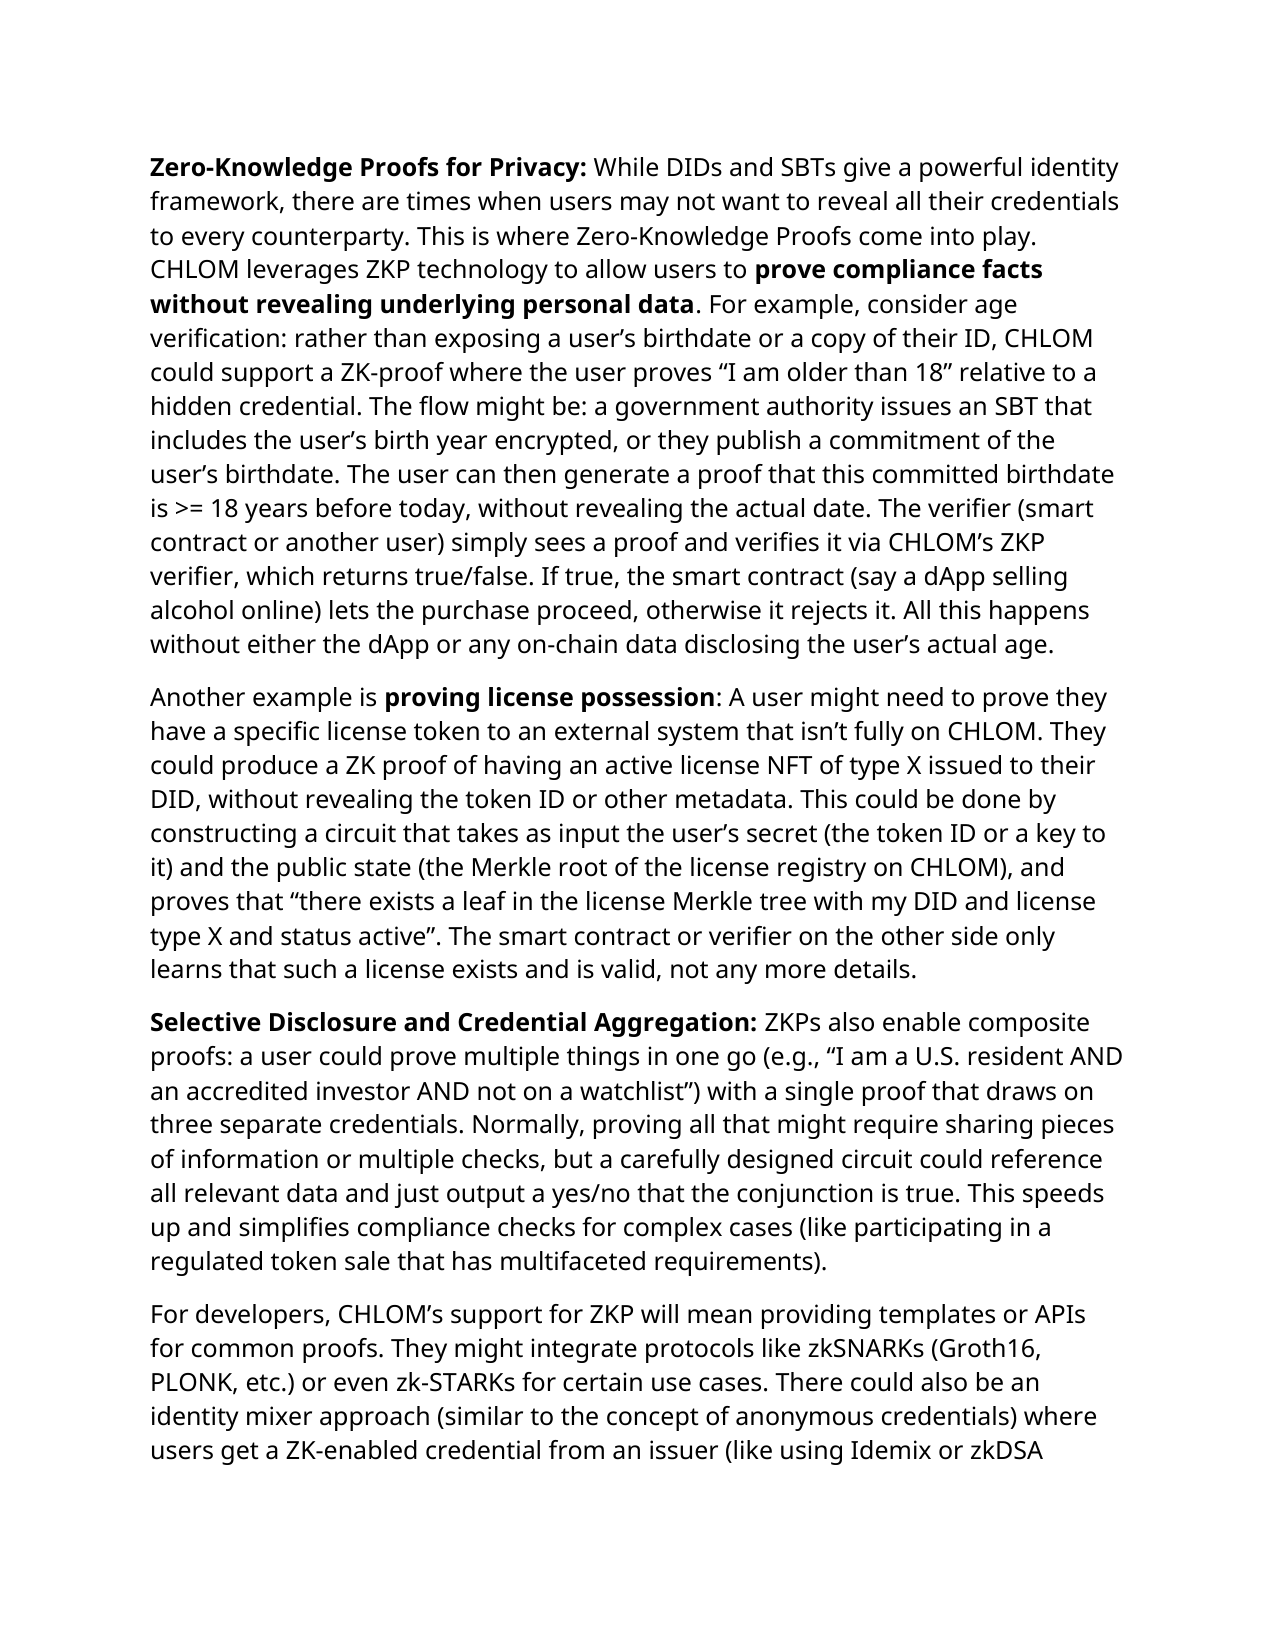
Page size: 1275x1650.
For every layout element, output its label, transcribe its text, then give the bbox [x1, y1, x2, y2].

text Another example is proving license possession: A user might need to prove they have a specific license token to an external system that isn’t fully on CHLOM. They could produce a ZK proof of having an active license NFT of type X issued to their DID, without revealing the token ID or other metadata. This could be done by constructing a circuit that takes as input the user’s secret (the token ID or a key to it) and the public state (the Merkle root of the license registry on CHLOM), and proves that “there exists a leaf in the license Merkle tree with my DID and license type X and status active”. The smart contract or verifier on the other side only learns that such a license exists and is valid, not any more details. [150, 680, 1125, 986]
text Selective Disclosure and Credential Aggregation: ZKPs also enable composite proofs: a user could prove multiple things in one go (e.g., “I am a U.S. resident AND an accredited investor AND not on a watchlist”) with a single proof that draws on three separate credentials. Normally, proving all that might require sharing pieces of information or multiple checks, but a carefully designed circuit could reference all relevant data and just output a yes/no that the conjunction is true. This speeds up and simplifies compliance checks for complex cases (like participating in a regulated token sale that has multifaceted requirements). [150, 1005, 1125, 1277]
text Zero-Knowledge Proofs for Privacy: While DIDs and SBTs give a powerful identity framework, there are times when users may not want to reveal all their credentials to every counterparty. This is where Zero-Knowledge Proofs come into play. CHLOM leverages ZKP technology to allow users to prove compliance facts without revealing underlying personal data. For example, consider age verification: rather than exposing a user’s birthdate or a copy of their ID, CHLOM could support a ZK-proof where the user proves “I am older than 18” relative to a hidden credential. The flow might be: a government authority issues an SBT that includes the user’s birth year encrypted, or they publish a commitment of the user’s birthdate. The user can then generate a proof that this committed birthdate is >= 18 years before today, without revealing the actual date. The verifier (smart contract or another user) simply sees a proof and verifies it via CHLOM’s ZKP verifier, which returns true/false. If true, the smart contract (say a dApp selling alcohol online) lets the purchase proceed, otherwise it rejects it. All this happens without either the dApp or any on-chain data disclosing the user’s actual age. [150, 150, 1125, 661]
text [150, 1296, 1125, 1467]
